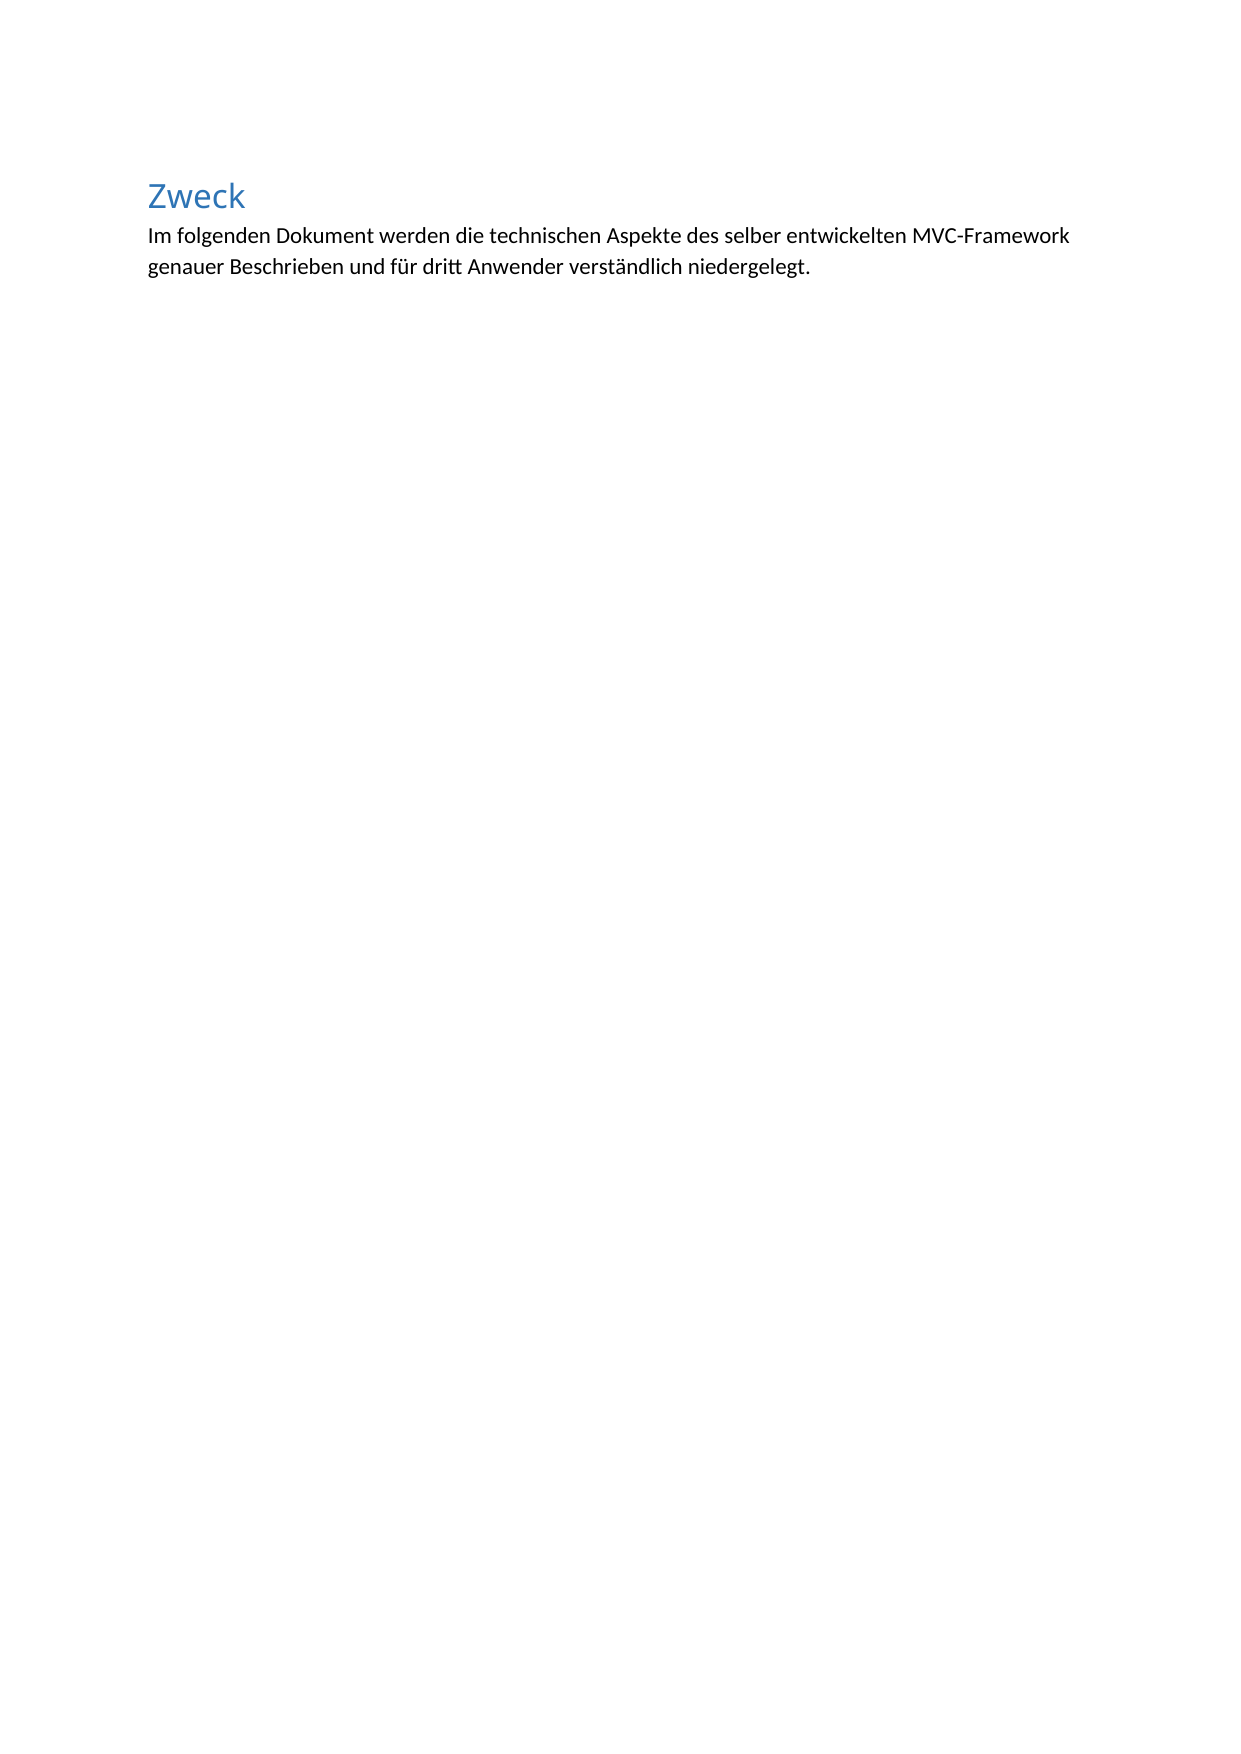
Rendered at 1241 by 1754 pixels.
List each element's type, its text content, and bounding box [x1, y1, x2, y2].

subtitle Zweck [148, 173, 1093, 218]
text Im folgenden Dokument werden die technischen Aspekte des selber entwickelten MVC-Framework genauer Beschrieben und für dritt Anwender verständlich niedergelegt. [148, 222, 1093, 280]
